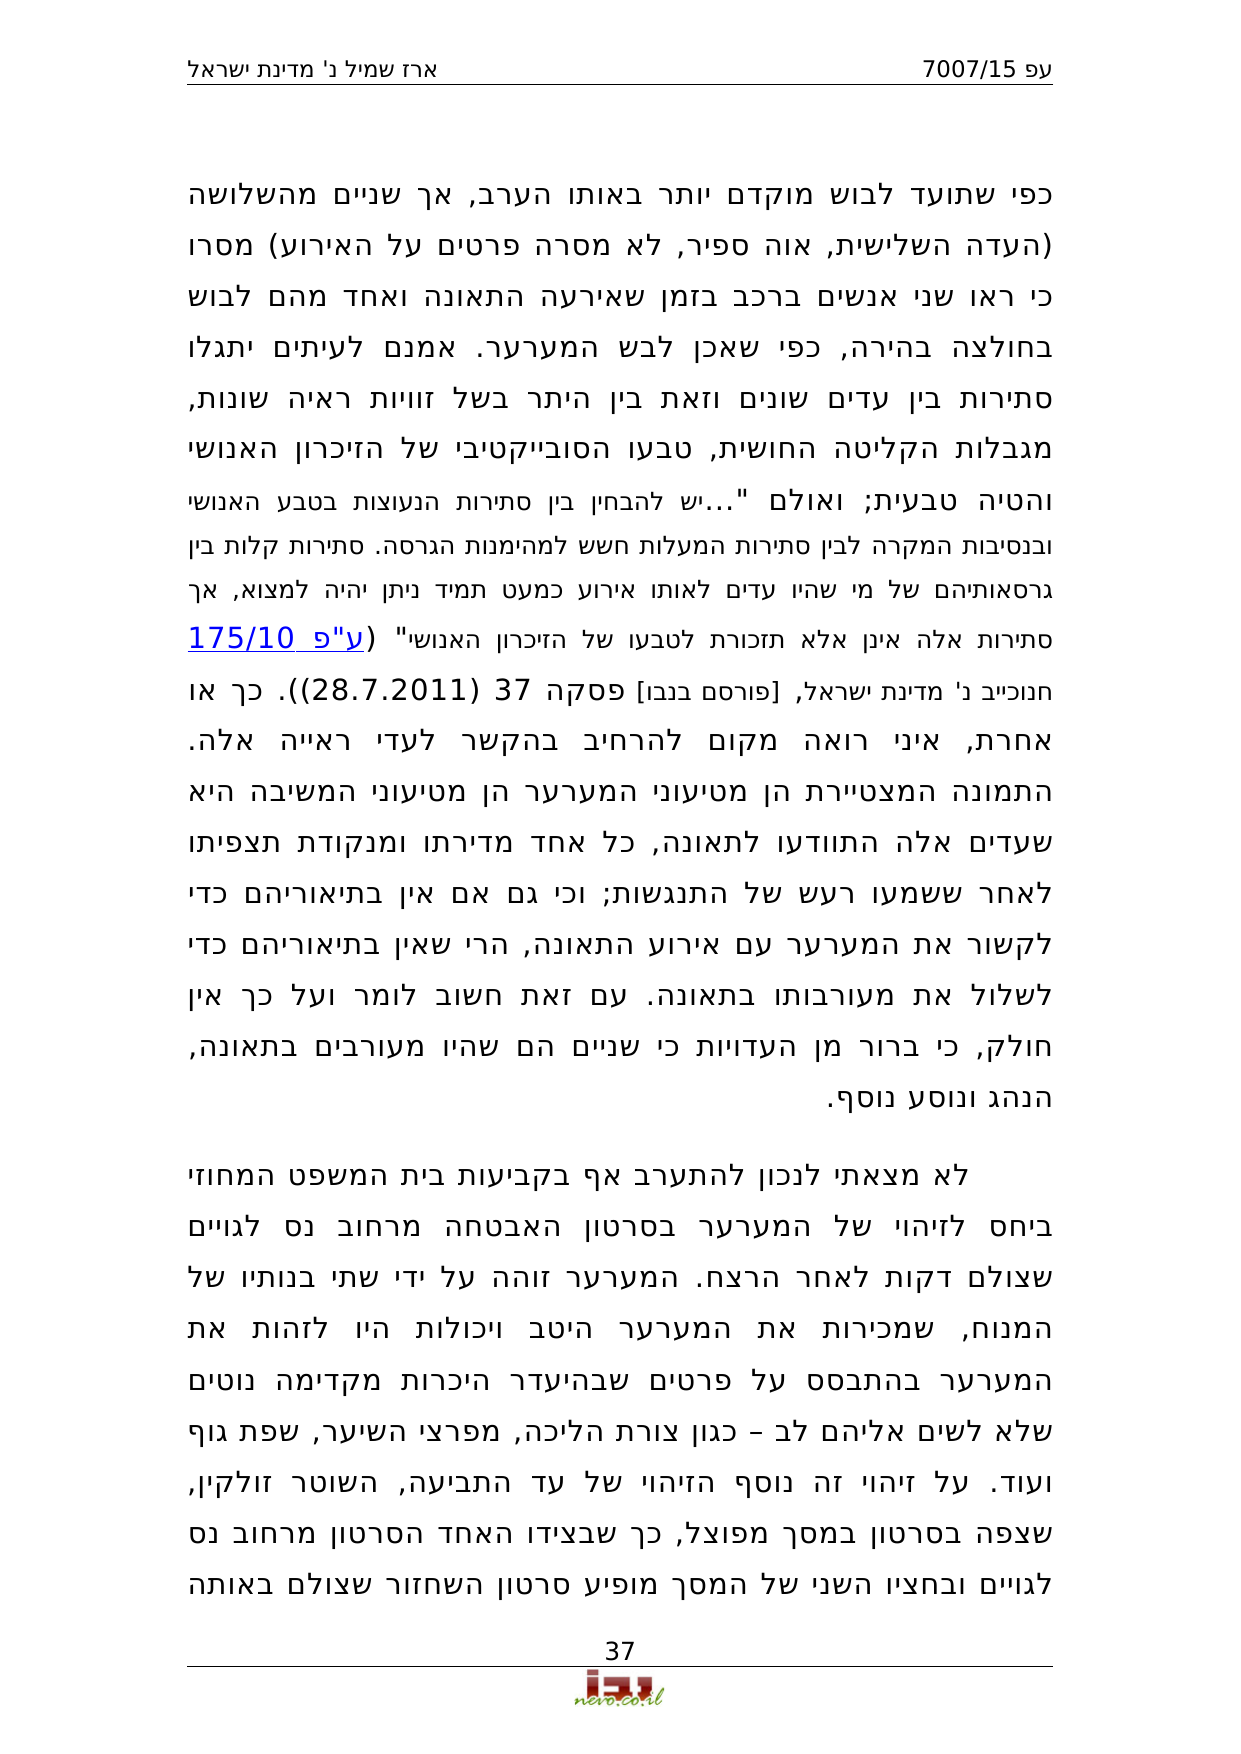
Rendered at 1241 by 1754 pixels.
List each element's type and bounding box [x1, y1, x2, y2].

picture [574, 1669, 666, 1707]
text [187, 177, 1053, 1114]
text [187, 1158, 1053, 1601]
